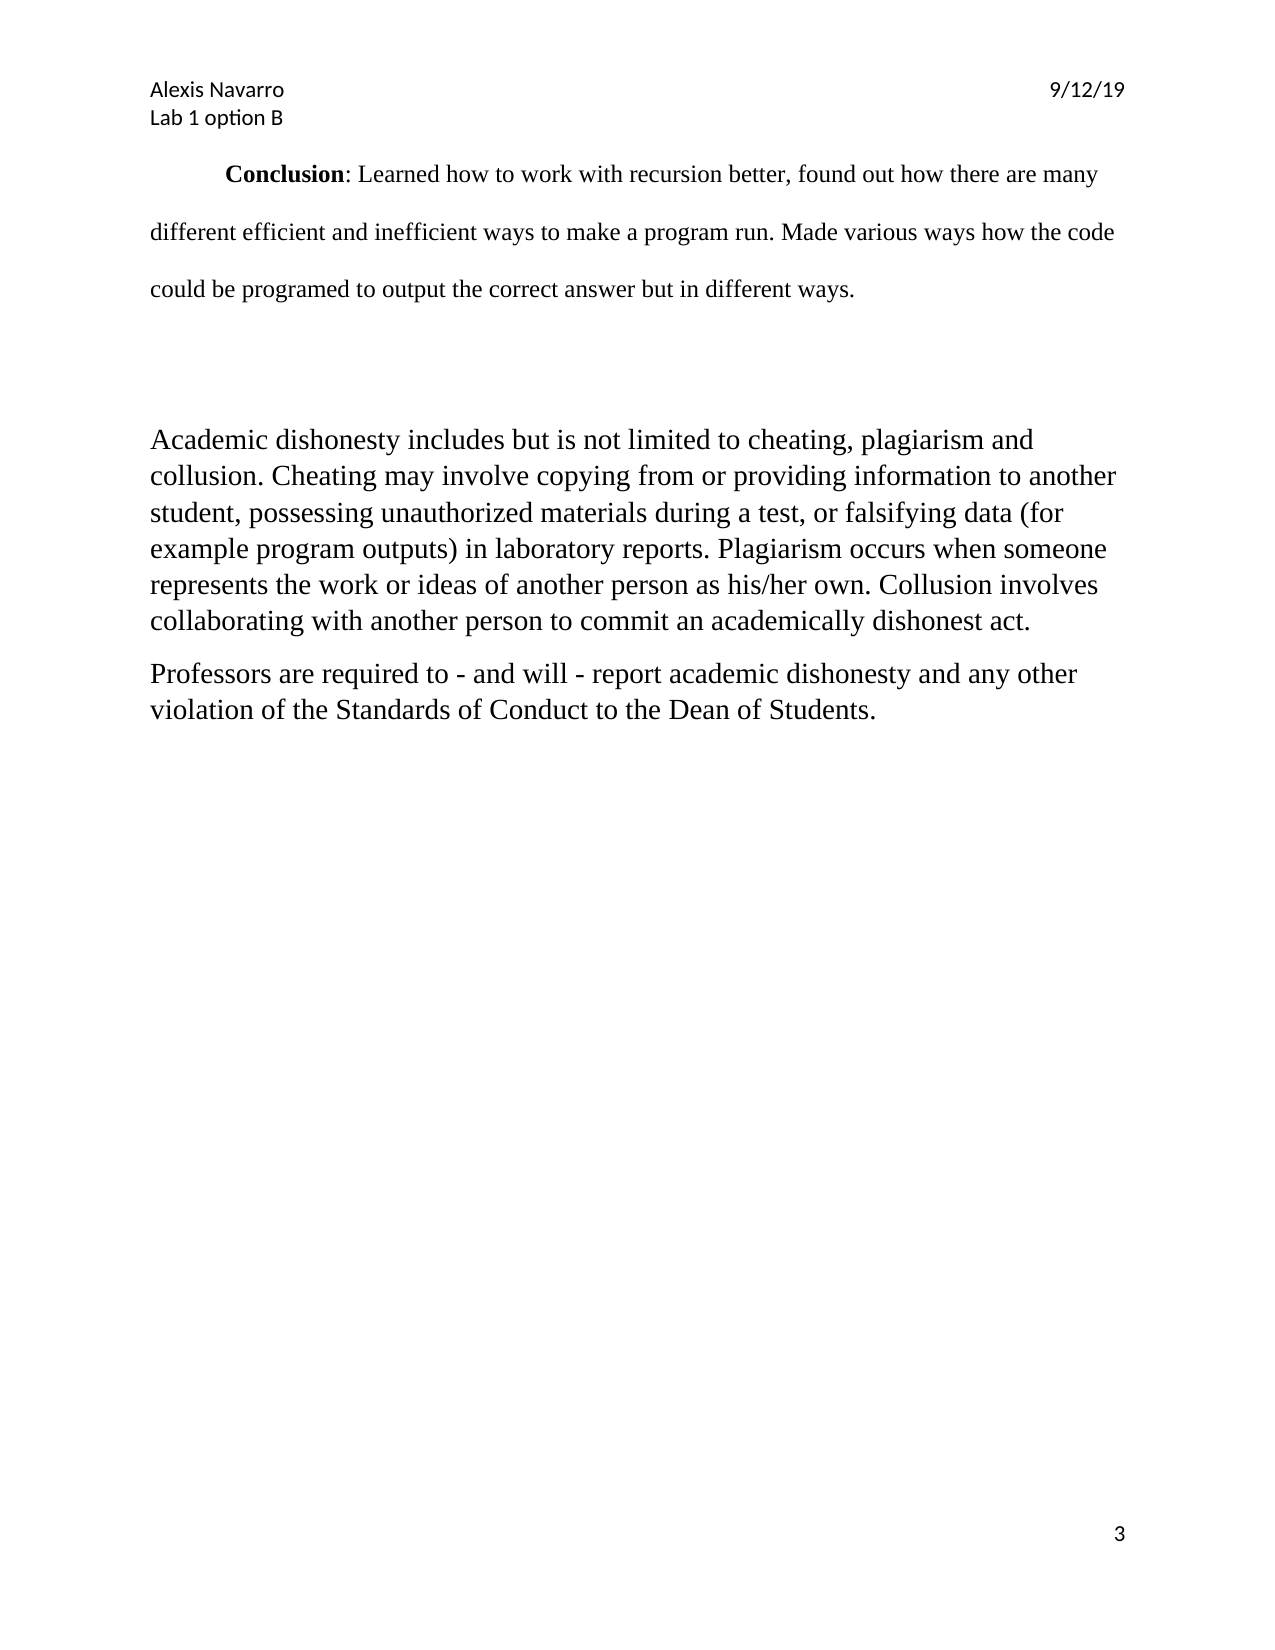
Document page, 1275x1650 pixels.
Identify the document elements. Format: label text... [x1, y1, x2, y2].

text Professors are required to - and will - report academic dishonesty and any other violation of the Standards of Conduct to the Dean of Students. [150, 656, 1125, 726]
text Conclusion: Learned how to work with recursion better, found out how there are many different efficient and inefficient ways to make a program run. Made various ways how the code could be programed to output the correct answer but in different ways. [150, 159, 1125, 303]
text Academic dishonesty includes but is not limited to cheating, plagiarism and collusion. Cheating may involve copying from or providing information to another student, possessing unauthorized materials during a test, or falsifying data (for example program outputs) in laboratory reports. Plagiarism occurs when someone represents the work or ideas of another person as his/her own. Collusion involves collaborating with another person to commit an academically dishonest act. [150, 422, 1125, 637]
